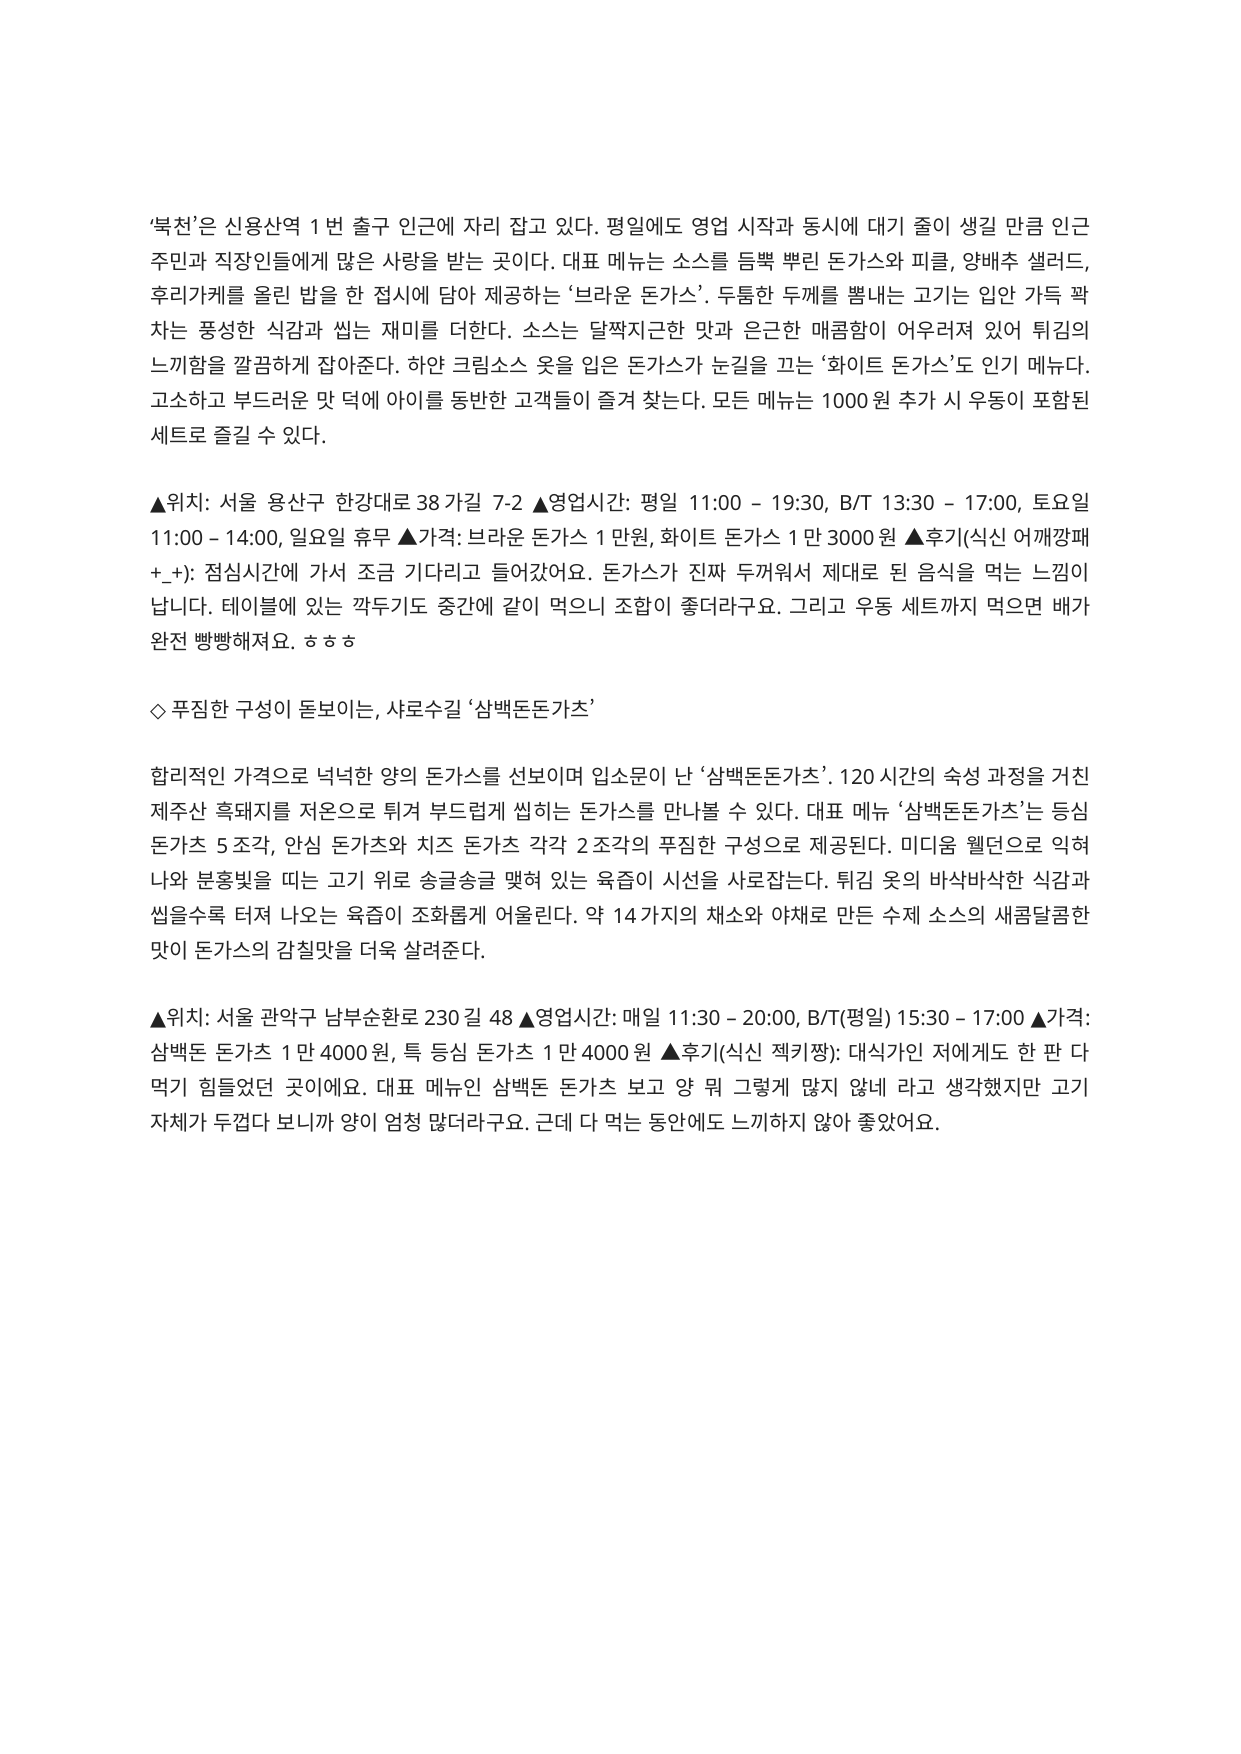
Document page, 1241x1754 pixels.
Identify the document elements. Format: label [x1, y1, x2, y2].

text [150, 177, 1090, 1201]
